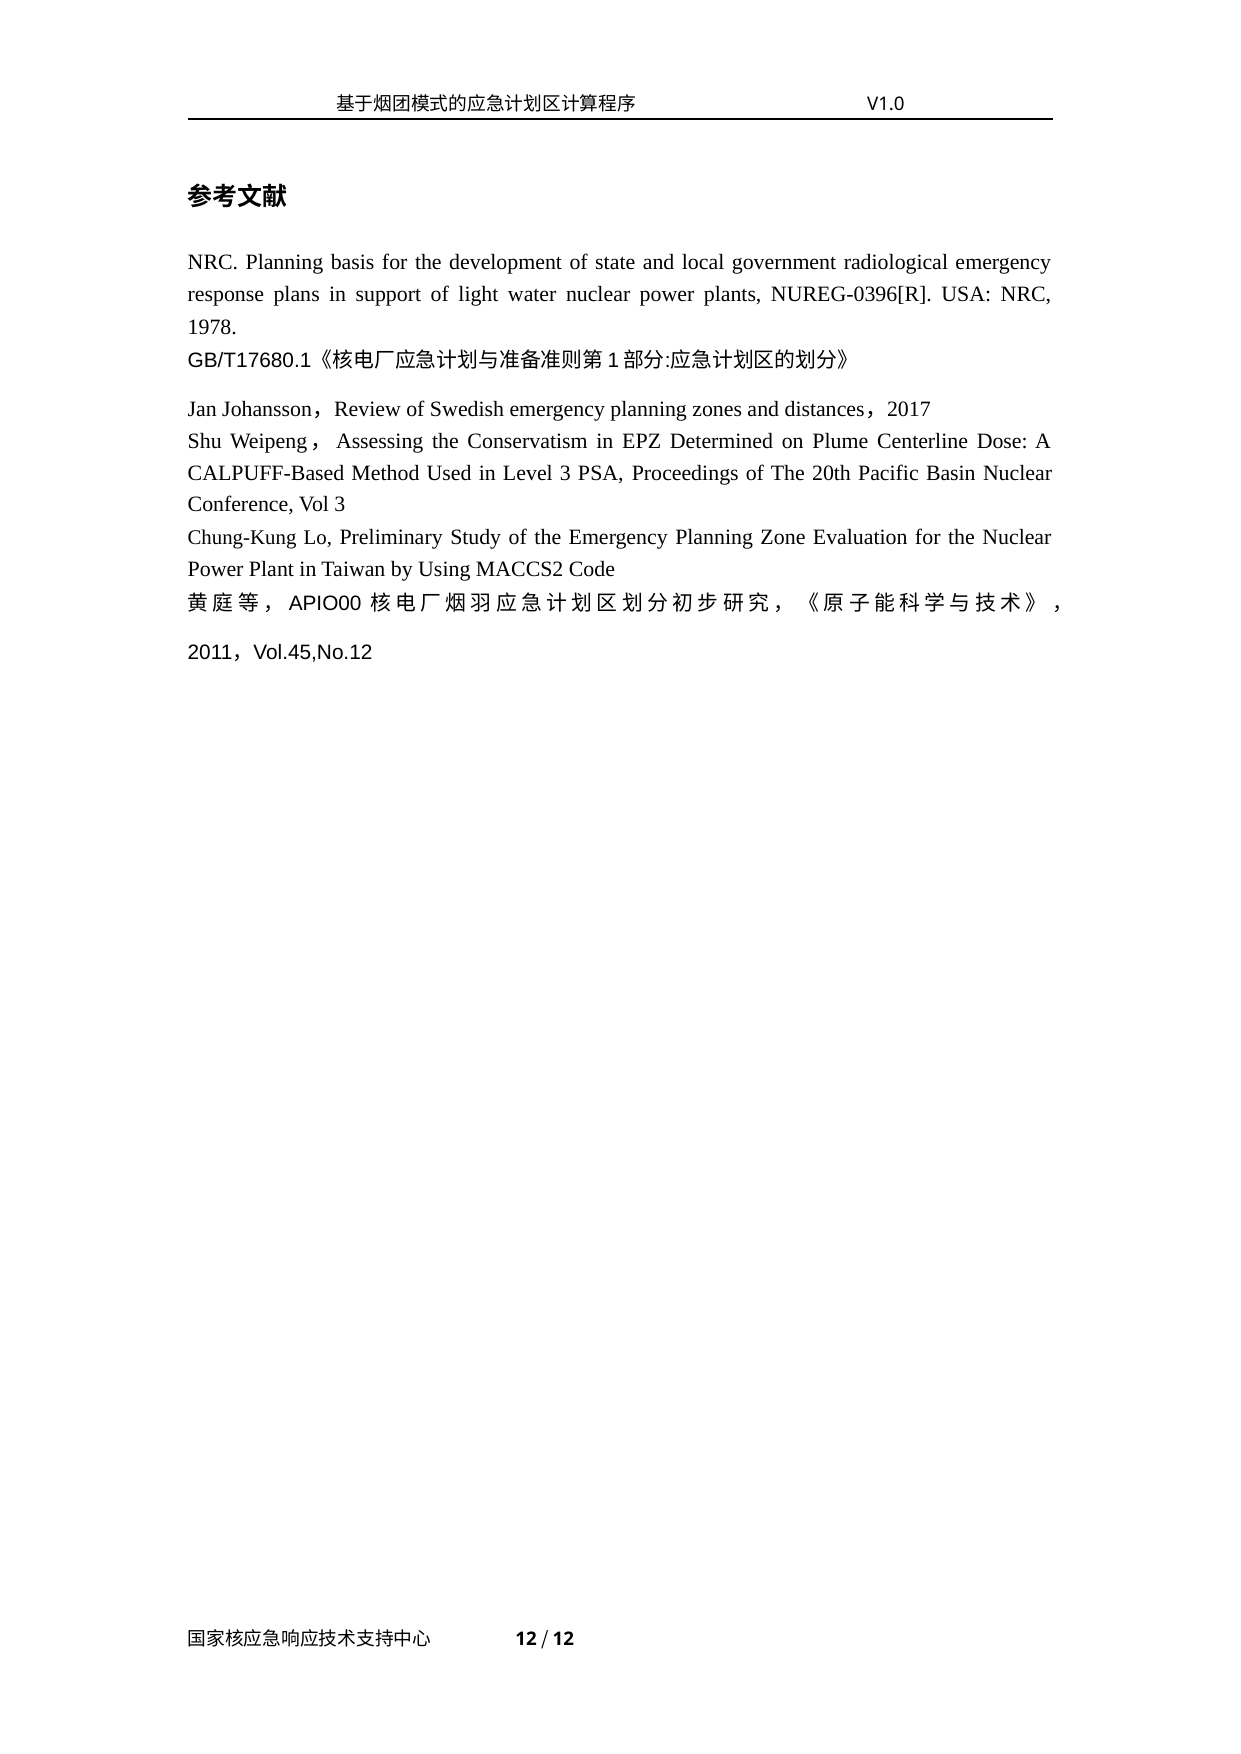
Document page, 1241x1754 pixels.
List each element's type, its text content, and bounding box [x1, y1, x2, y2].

text Jan Johansson，Review of Swedish emergency planning zones and distances，2017 [187, 390, 1053, 423]
text Chung-Kung Lo, Preliminary Study of the Emergency Planning Zone Evaluation for the Nuclear Power Plant in Taiwan by Using MACCS2 Code [187, 520, 1053, 585]
text 黄庭等，APIO00核电厂烟羽应急计划区划分初步研究，《原子能科学与技术》，2011，Vol.45,No.12 [187, 585, 1053, 666]
text Shu Weipeng，Assessing the Conservatism in EPZ Determined on Plume Centerline Dose: A CALPUFF-Based Method Used in Level 3 PSA, Proceedings of The 20th Pacific Basin Nuclear Conference, Vol 3 [187, 423, 1053, 520]
text 参考文献 [187, 162, 1053, 227]
text NRC. Planning basis for the development of state and local government radiological emergency response plans in support of light water nuclear power plants, NUREG-0396[R]. USA: NRC, 1978. [187, 245, 1053, 343]
text GB/T17680.1《核电厂应急计划与准备准则第1部分:应急计划区的划分》 [187, 343, 1053, 375]
